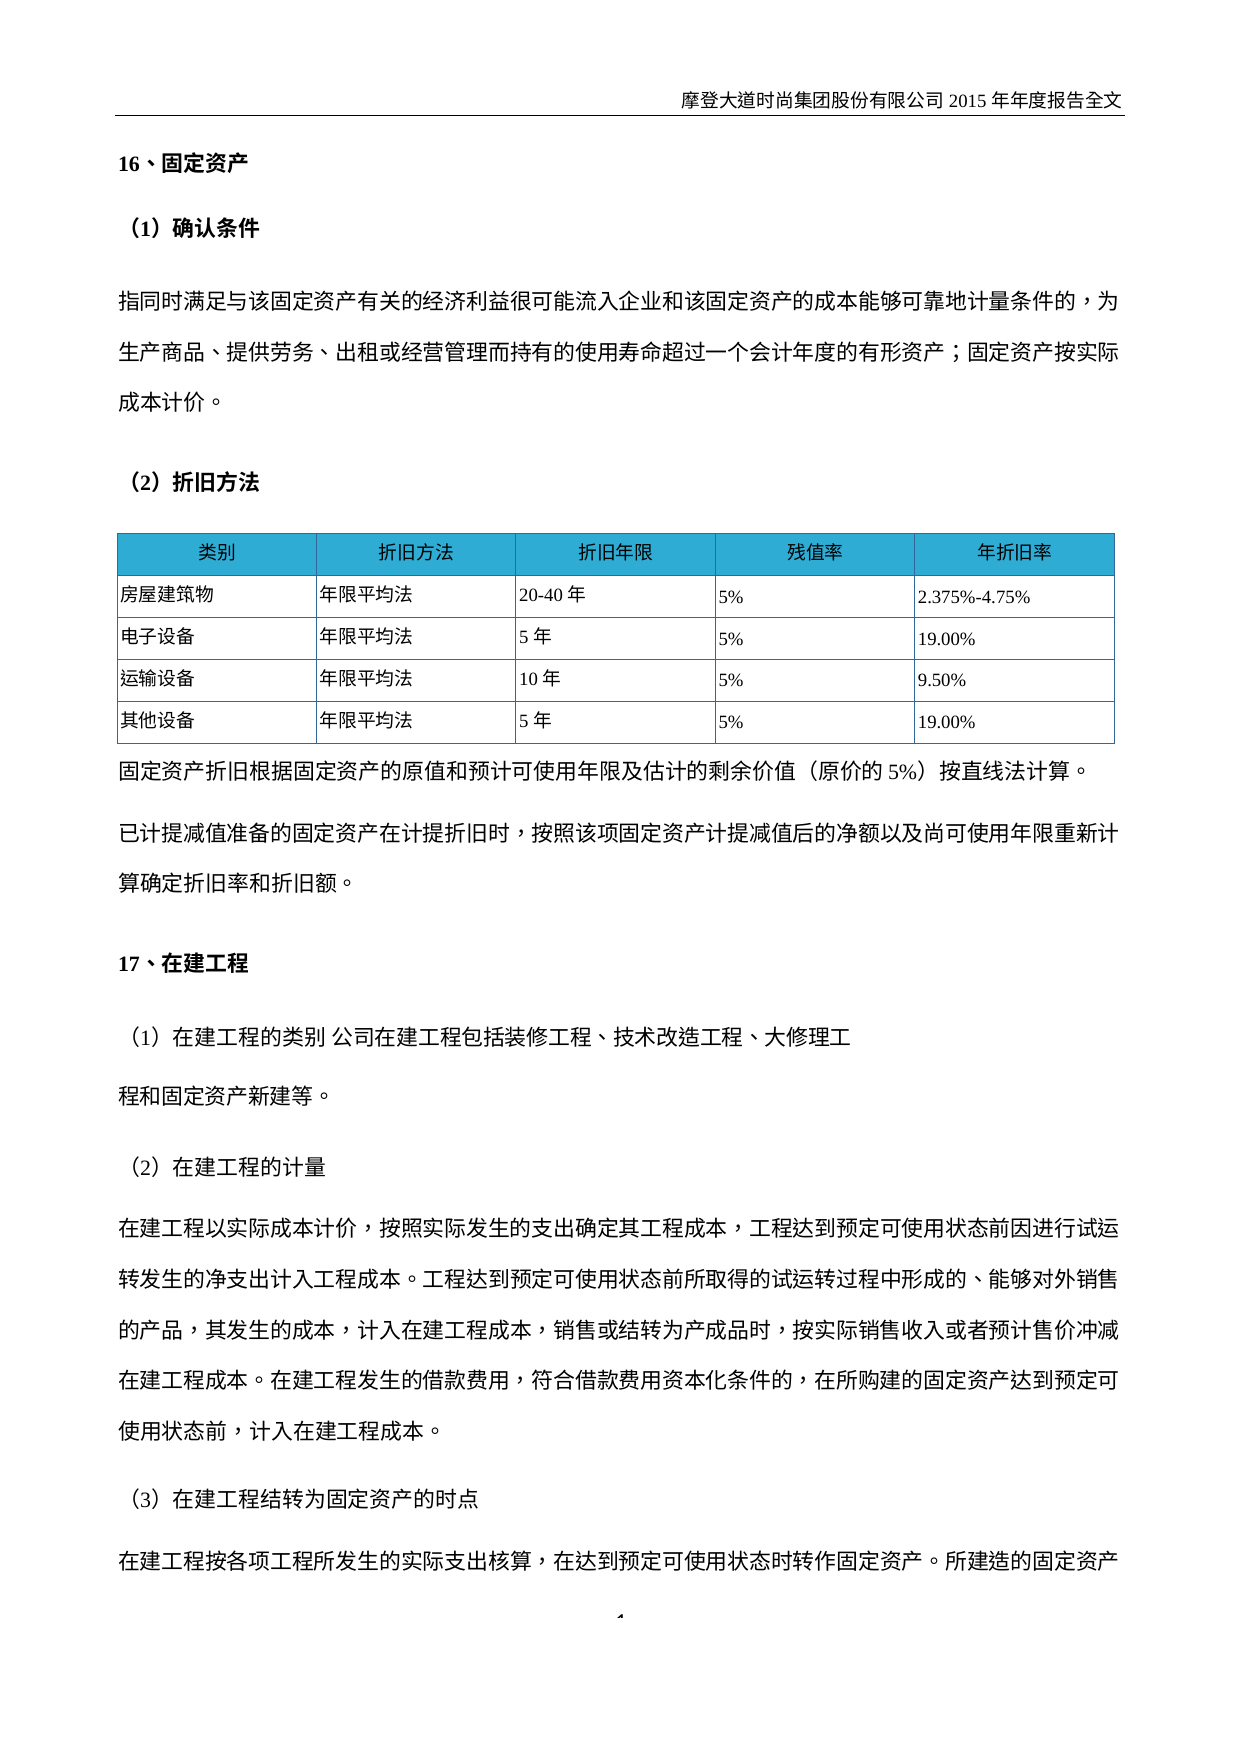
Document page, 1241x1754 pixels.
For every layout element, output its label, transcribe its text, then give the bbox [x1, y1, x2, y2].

subtitle 16、固定资产 [118, 148, 1138, 178]
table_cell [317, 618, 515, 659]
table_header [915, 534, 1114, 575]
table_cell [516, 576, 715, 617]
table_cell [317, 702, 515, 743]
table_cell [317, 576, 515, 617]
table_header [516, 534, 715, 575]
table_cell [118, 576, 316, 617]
text 指同时满足与该固定资产有关的经济利益很可能流入企业和该固定资产的成本能够可靠地计量条件的，为 生产商品、提供劳务、出租或经营管理而持有的使用寿命超过一个会计年度的有形资产；固定资产按实际 成本计价。 [118, 286, 1123, 417]
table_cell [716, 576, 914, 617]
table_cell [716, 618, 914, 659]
subtitle （1）确认条件 [118, 213, 1138, 243]
text （2）在建工程的计量 [118, 1151, 1138, 1181]
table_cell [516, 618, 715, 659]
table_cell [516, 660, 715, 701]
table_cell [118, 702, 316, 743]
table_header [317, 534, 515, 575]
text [118, 1546, 1123, 1576]
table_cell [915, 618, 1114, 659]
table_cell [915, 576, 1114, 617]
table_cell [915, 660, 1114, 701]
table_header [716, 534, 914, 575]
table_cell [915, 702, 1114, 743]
text 已计提减值准备的固定资产在计提折旧时，按照该项固定资产计提减值后的净额以及尚可使用年限重新计 算确定折旧率和折旧额。 [118, 818, 1123, 898]
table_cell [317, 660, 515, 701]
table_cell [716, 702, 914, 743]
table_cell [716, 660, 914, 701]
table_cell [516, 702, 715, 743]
subtitle 17、在建工程 [118, 948, 1138, 978]
text （1）在建工程的类别 公司在建工程包括装修工程、技术改造工程、大修理工程和固定资产新建等。 [118, 1022, 868, 1111]
text （3）在建工程结转为固定资产的时点 [118, 1484, 1138, 1514]
text 在建工程以实际成本计价，按照实际发生的支出确定其工程成本，工程达到预定可使用状态前因进行试运 转发生的净支出计入工程成本。工程达到预定可使用状态前所取得的试运转过程中形成的、能够对外销售 的产品，其发生的成本，计入在建工程成本，销售或结转为产成品时，按实际销售收入或者预计售价冲减 在建工程成本。在建工程发生的借款费用，符合借款费用资本化条件的，在所购建的固定资产达到预定可 使用状态前，计入在建工程成本。 [118, 1213, 1123, 1446]
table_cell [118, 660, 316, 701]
text 固定资产折旧根据固定资产的原值和预计可使用年限及估计的剩余价值（原价的5%）按直线法计算。 [118, 756, 1138, 786]
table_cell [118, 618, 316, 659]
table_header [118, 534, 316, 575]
subtitle （2）折旧方法 [118, 467, 1138, 497]
